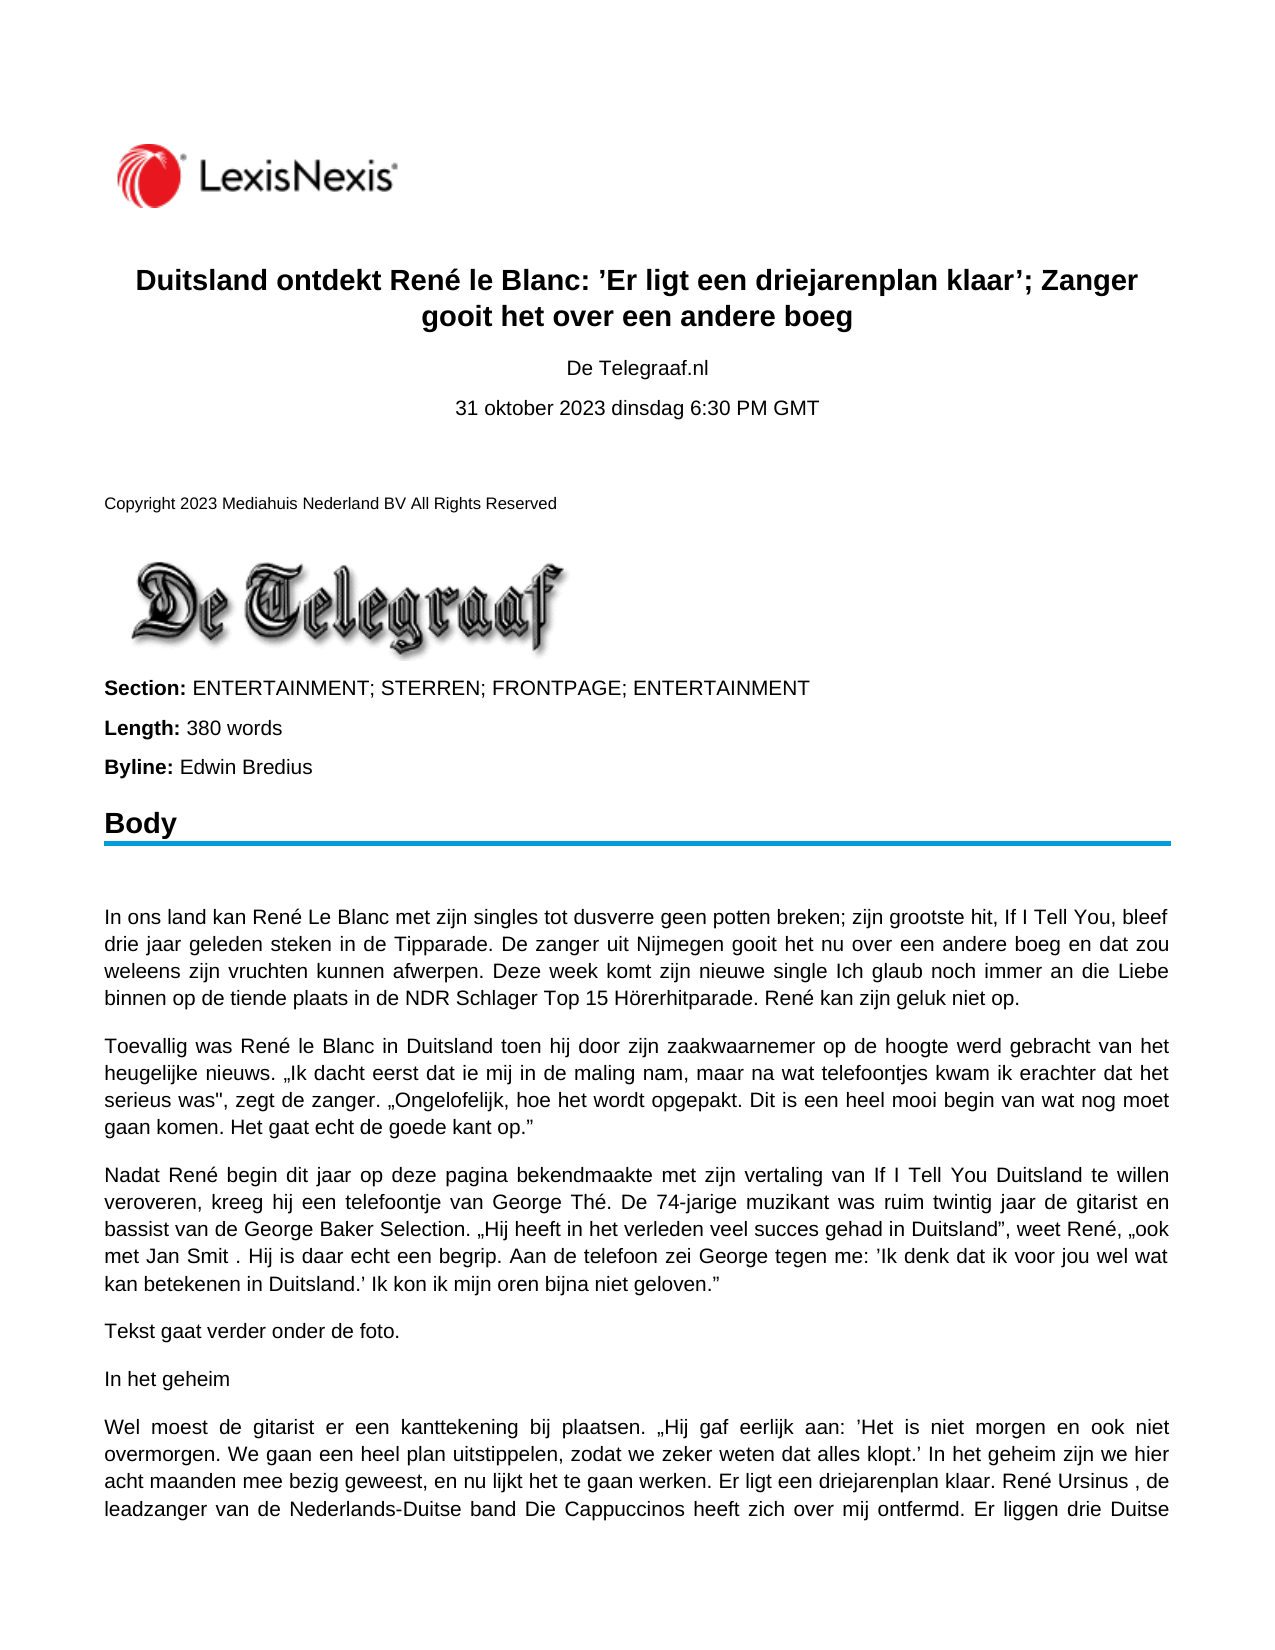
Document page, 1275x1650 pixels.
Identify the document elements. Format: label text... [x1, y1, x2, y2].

text Toevallig was René le Blanc in Duitsland toen hij door zijn zaakwaarnemer op de hoogte werd gebracht van het heugelijke nieuws. „Ik dacht eerst dat ie mij in de maling nam, maar na wat telefoontjes kwam ik erachter dat het serieus was", zegt de zanger. „Ongelofelijk, hoe het wordt opgepakt. Dit is een heel mooi begin van wat nog moet gaan komen. Het gaat echt de goede kant op.” [104, 1031, 1171, 1139]
text Nadat René begin dit jaar op deze pagina bekendmaakte met zijn vertaling van If I Tell You Duitsland te willen veroveren, kreeg hij een telefoontje van George Thé. De 74-jarige muzikant was ruim twintig jaar de gitarist en bassist van de George Baker Selection. „Hij heeft in het verleden veel succes gehad in Duitsland”, weet René, „ook met Jan Smit . Hij is daar echt een begrip. Aan de telefoon zei George tegen me: ’Ik denk dat ik voor jou wel wat kan betekenen in Duitsland.’ Ik kon ik mijn oren bijna niet geloven.” [104, 1160, 1171, 1295]
text De Telegraaf.nl [104, 353, 1171, 380]
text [104, 1412, 1171, 1520]
text Tekst gaat verder onder de foto. [104, 1316, 1171, 1343]
text Length: 380 words [104, 712, 1171, 739]
text Section: ENTERTAINMENT; STERREN; FRONTPAGE; ENTERTAINMENT [104, 673, 1171, 700]
text Body [104, 804, 1171, 839]
text 31 oktober 2023 dinsdag 6:30 PM GMT [104, 393, 1171, 420]
text Byline: Edwin Bredius [104, 752, 1171, 779]
subtitle Duitsland ontdekt René le Blanc: ’Er ligt een driejarenplan klaar’; Zanger gooit het over een andere boeg [104, 261, 1171, 332]
text In het geheim [104, 1364, 1171, 1391]
text In ons land kan René Le Blanc met zijn singles tot dusverre geen potten breken; zijn grootste hit, If I Tell You, bleef drie jaar geleden steken in de Tipparade. De zanger uit Nijmegen gooit het nu over een andere boeg en dat zou weleens zijn vruchten kunnen afwerpen. Deze week komt zijn nieuwe single Ich glaub noch immer an die Liebe binnen op de tiende plaats in de NDR Schlager Top 15 Hörerhitparade. René kan zijn geluk niet op. [104, 902, 1171, 1010]
text Copyright 2023 Mediahuis Nederland BV All Rights Reserved [104, 461, 1171, 513]
picture [104, 144, 412, 208]
